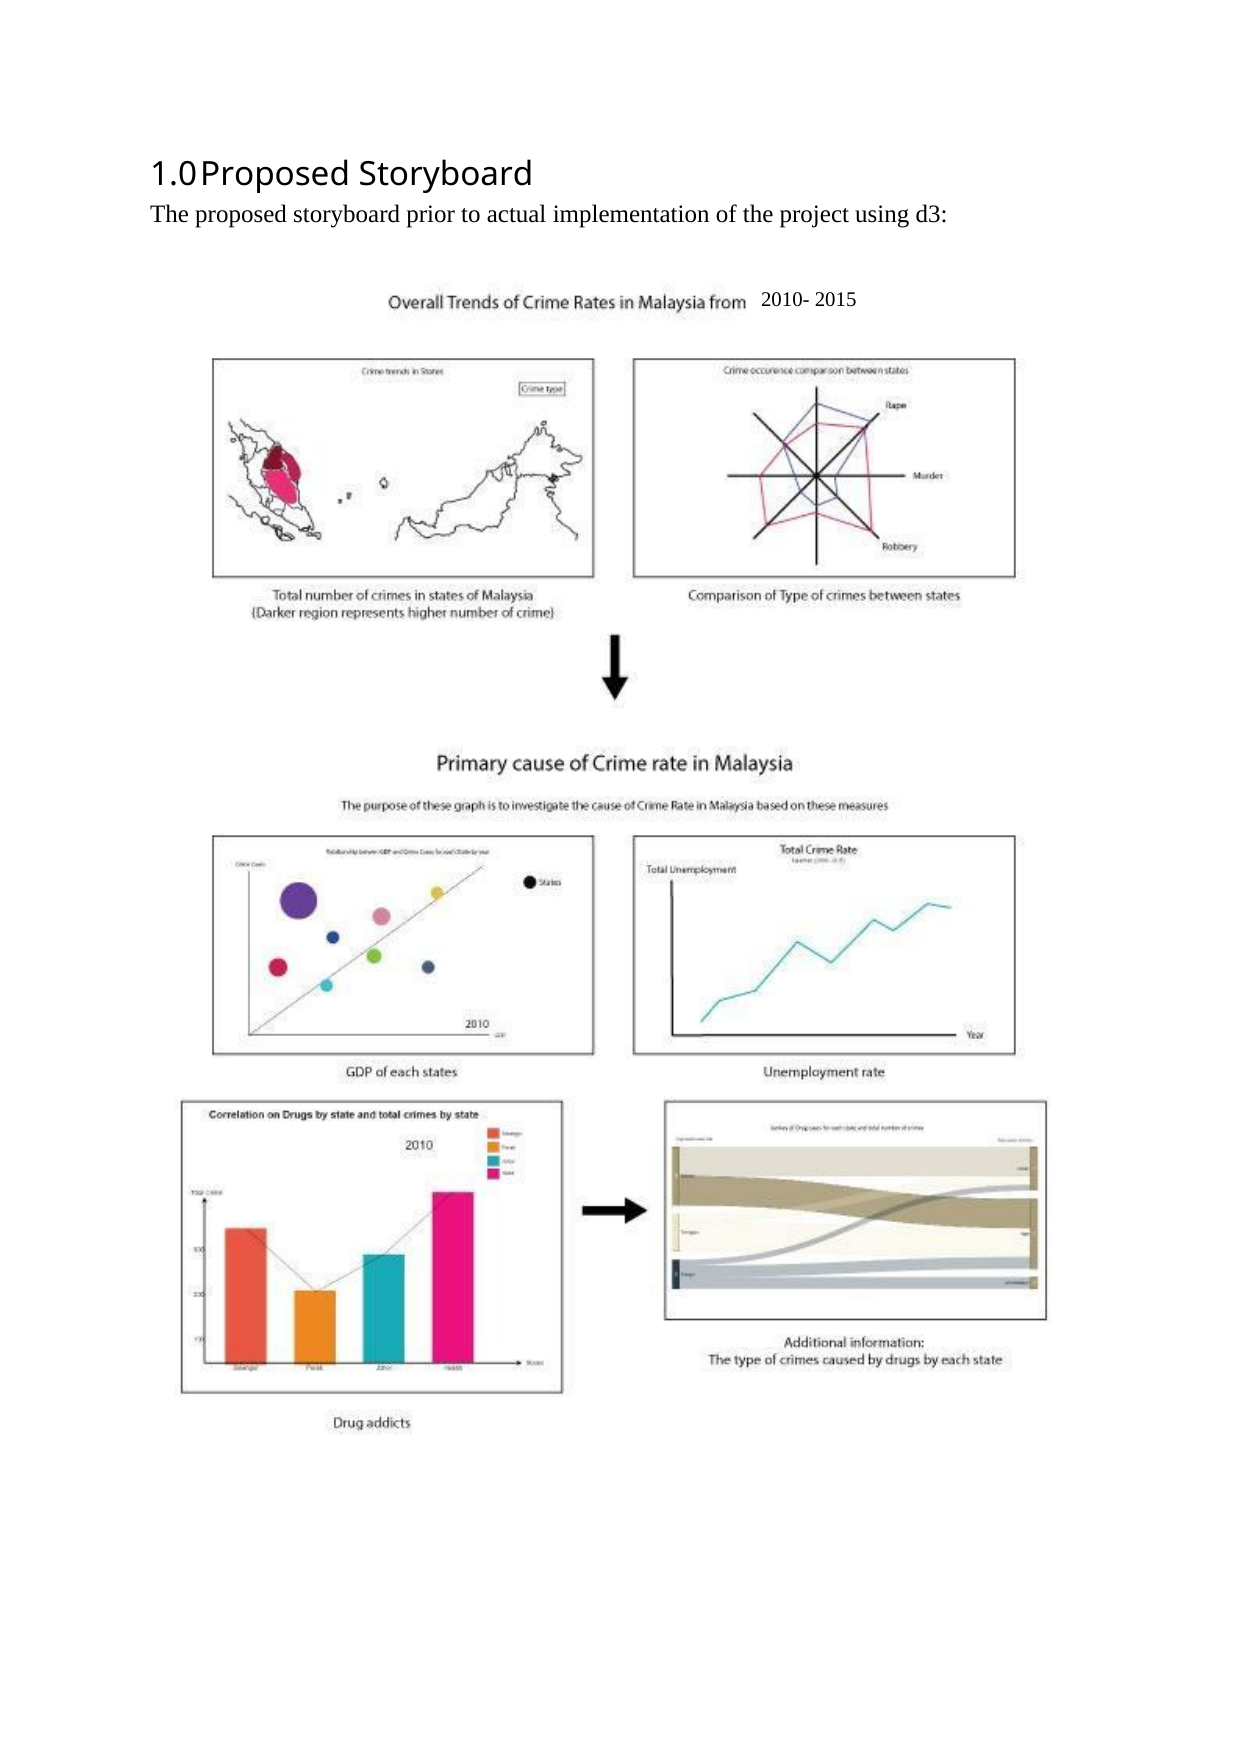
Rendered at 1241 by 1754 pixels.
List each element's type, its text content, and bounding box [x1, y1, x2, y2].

subtitle Proposed Storyboard [150, 150, 1090, 195]
picture [150, 246, 1080, 1441]
text The proposed storyboard prior to actual implementation of the project using d3: [150, 199, 1090, 228]
